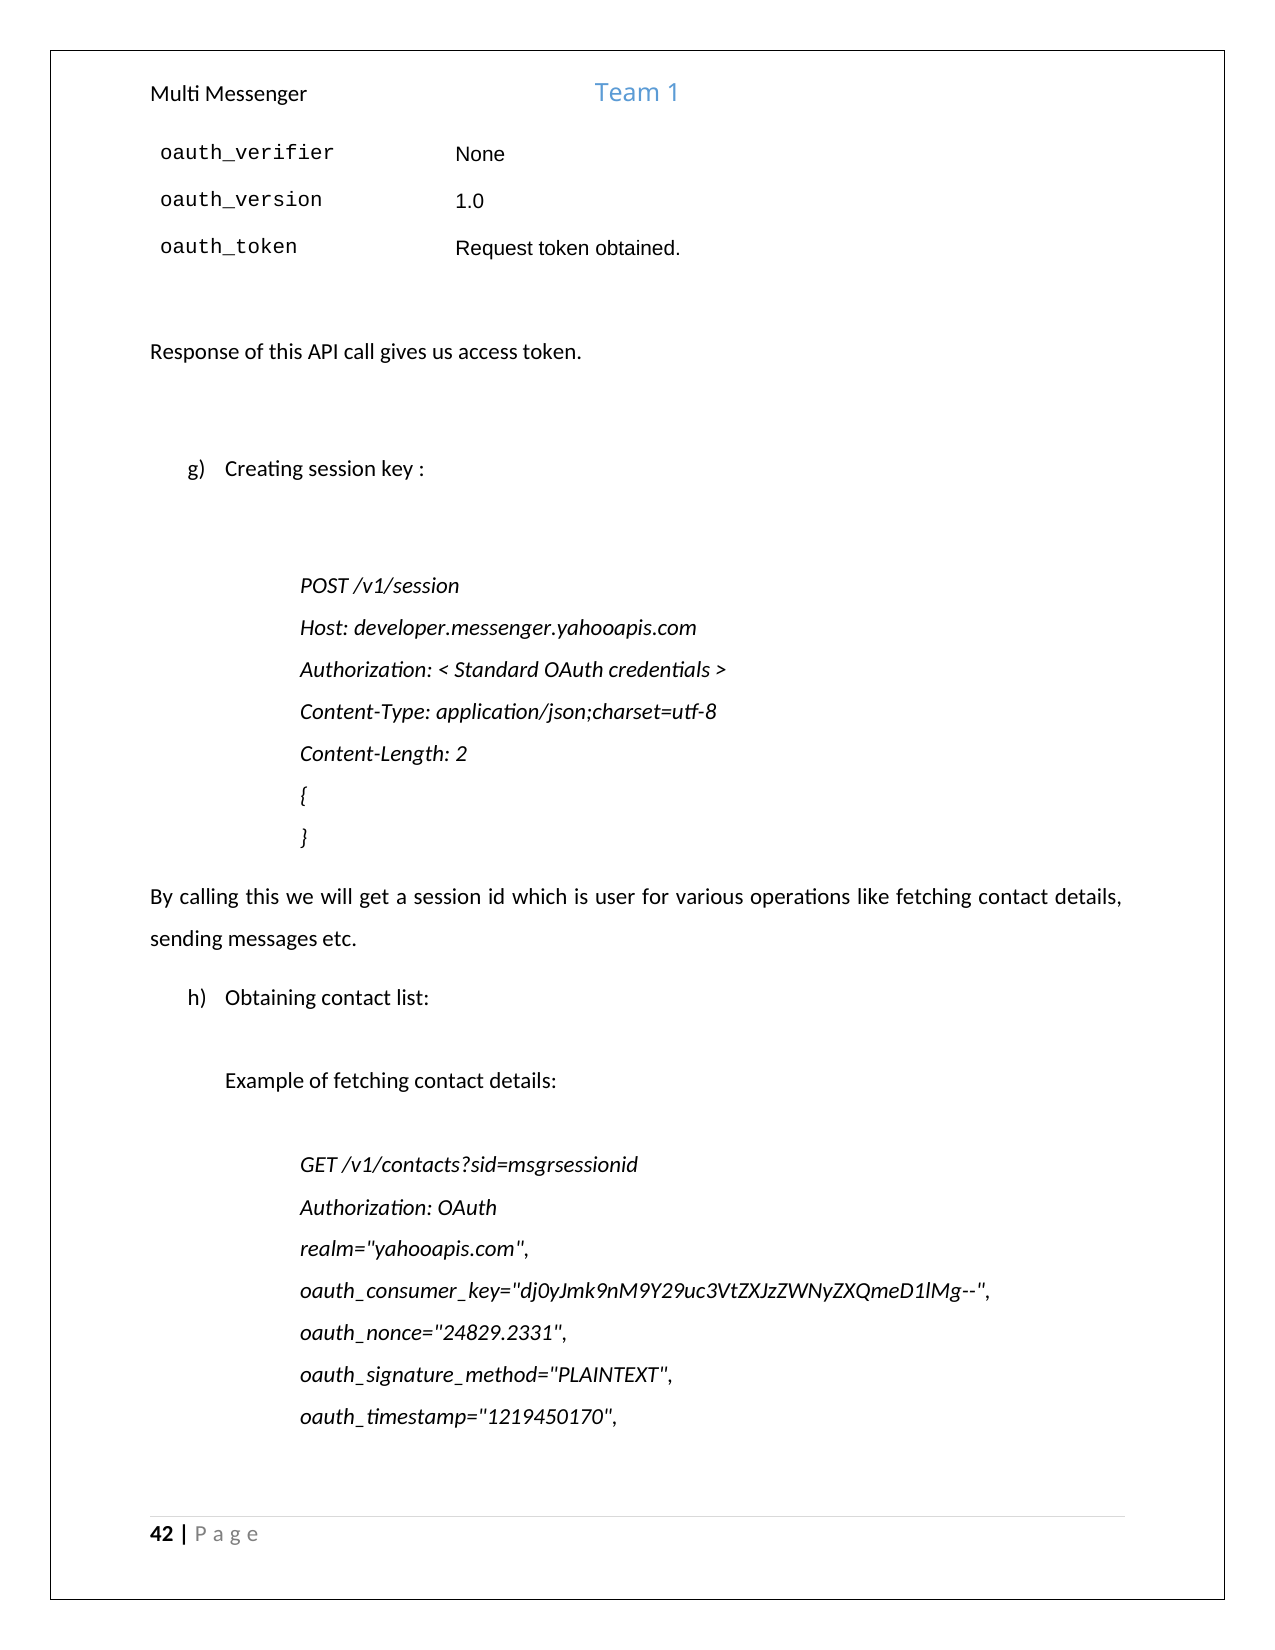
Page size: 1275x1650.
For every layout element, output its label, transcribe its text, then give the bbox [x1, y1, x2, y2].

list oauth_consumer_key="dj0yJmk9nM9Y29uc3VtZXJzZWNyZXQmeD1lMg--", [300, 1277, 1125, 1304]
list Content-Length: 2 [300, 739, 1125, 767]
table_cell oauth_verifier [150, 137, 445, 184]
list POST /v1/session [300, 572, 1125, 599]
list } [300, 823, 1125, 851]
text Response of this API call gives us access token. [150, 337, 1125, 365]
table_cell oauth_version [150, 184, 445, 231]
list GET /v1/contacts?sid=msgrsessionid [300, 1151, 1125, 1179]
list oauth_nonce="24829.2331", [300, 1318, 1125, 1347]
table_cell Request token obtained. [445, 231, 978, 278]
list Example of fetching contact details: [225, 1067, 1125, 1095]
list Host: developer.messenger.yahooapis.com [300, 613, 1125, 642]
list oauth_signature_method="PLAINTEXT", [300, 1361, 1125, 1388]
list Content-Type: application/json;charset=utf-8 [300, 697, 1125, 726]
list realm="yahooapis.com", [300, 1234, 1125, 1263]
table_cell 1.0 [445, 184, 978, 231]
list Obtaining contact list: [187, 983, 1125, 1011]
text By calling this we will get a session id which is user for various operations like fetching contact details, sending messages etc. [150, 882, 1125, 952]
list oauth_timestamp="1219450170", [300, 1402, 1125, 1431]
list { [300, 781, 1125, 809]
list Creating session key : [187, 454, 1125, 482]
table_cell oauth_token [150, 231, 445, 278]
list Authorization: OAuth [300, 1193, 1125, 1221]
list Authorization: < Standard OAuth credentials > [300, 656, 1125, 683]
table_cell None [445, 137, 978, 184]
